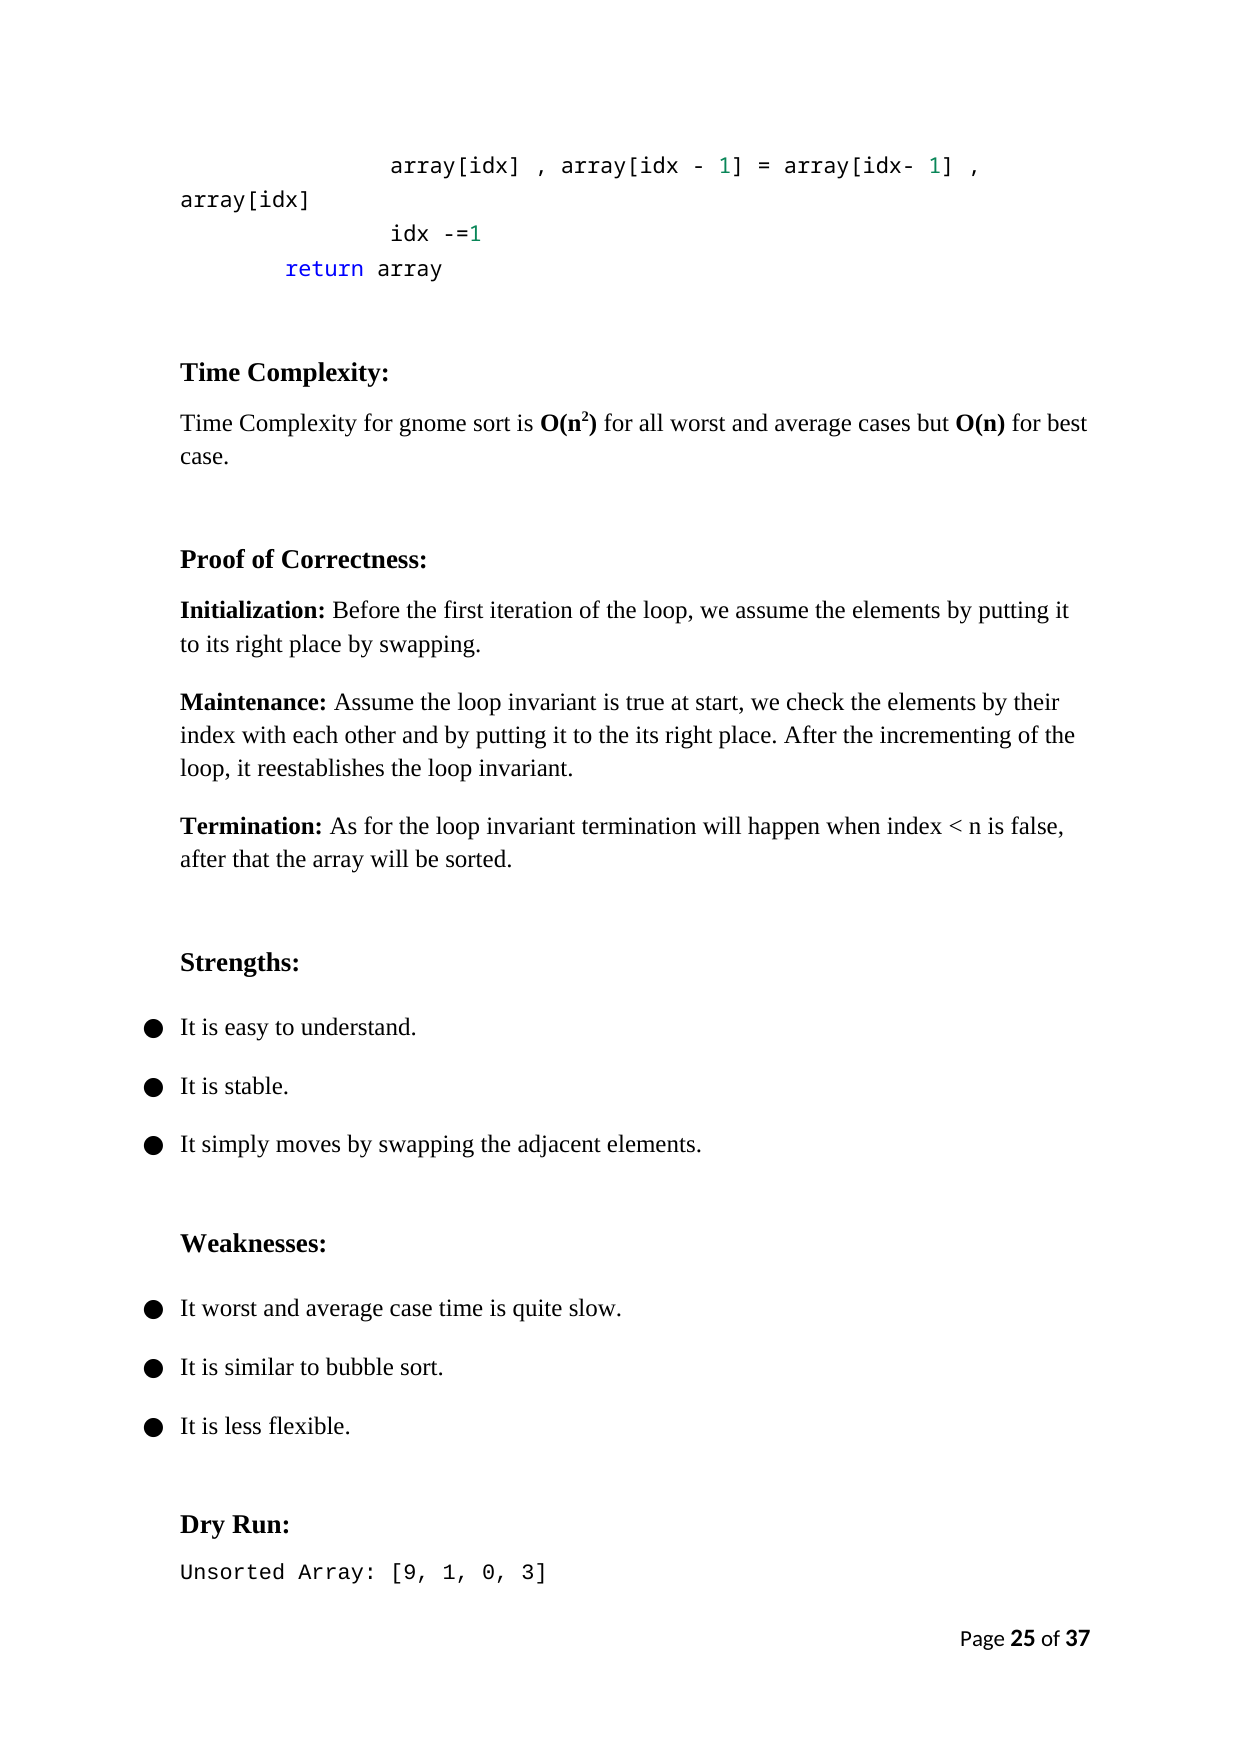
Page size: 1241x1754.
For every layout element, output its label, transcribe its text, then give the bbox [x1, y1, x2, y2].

list It worst and average case time is quite slow. [142, 1279, 1090, 1331]
list It is less flexible. [142, 1397, 1090, 1448]
text Strengths: [180, 946, 1090, 977]
list It is stable. [142, 1057, 1090, 1108]
list It is easy to understand. [142, 998, 1090, 1049]
text Dry Run: [180, 1508, 1090, 1540]
text Termination: As for the loop invariant termination will happen when index < n is false, after that the array will be sorted. [180, 811, 1090, 872]
text array[idx] , array[idx - 1] = array[idx- 1] , array[idx] [180, 150, 1090, 214]
text Time Complexity for gnome sort is O(n2) for all worst and average cases but O(n) for best case. [180, 408, 1090, 470]
text Maintenance: Assume the loop invariant is true at start, we check the elements by their index with each other and by putting it to the its right place. After the incrementing of the loop, it reestablishes the loop invariant. [180, 687, 1090, 781]
list It is similar to bubble sort. [142, 1338, 1090, 1390]
text return array [180, 252, 1090, 282]
text Unsorted Array: [9, 1, 0, 3] [180, 1561, 1090, 1586]
text idx -=1 [180, 218, 1090, 248]
text Time Complexity: [180, 356, 1090, 387]
text Proof of Correctness: [180, 543, 1090, 574]
list It simply moves by swapping the adjacent elements. [142, 1116, 1090, 1167]
text Weaknesses: [180, 1227, 1090, 1258]
text Initialization: Before the first iteration of the loop, we assume the elements by putting it to its right place by swapping. [180, 596, 1090, 657]
